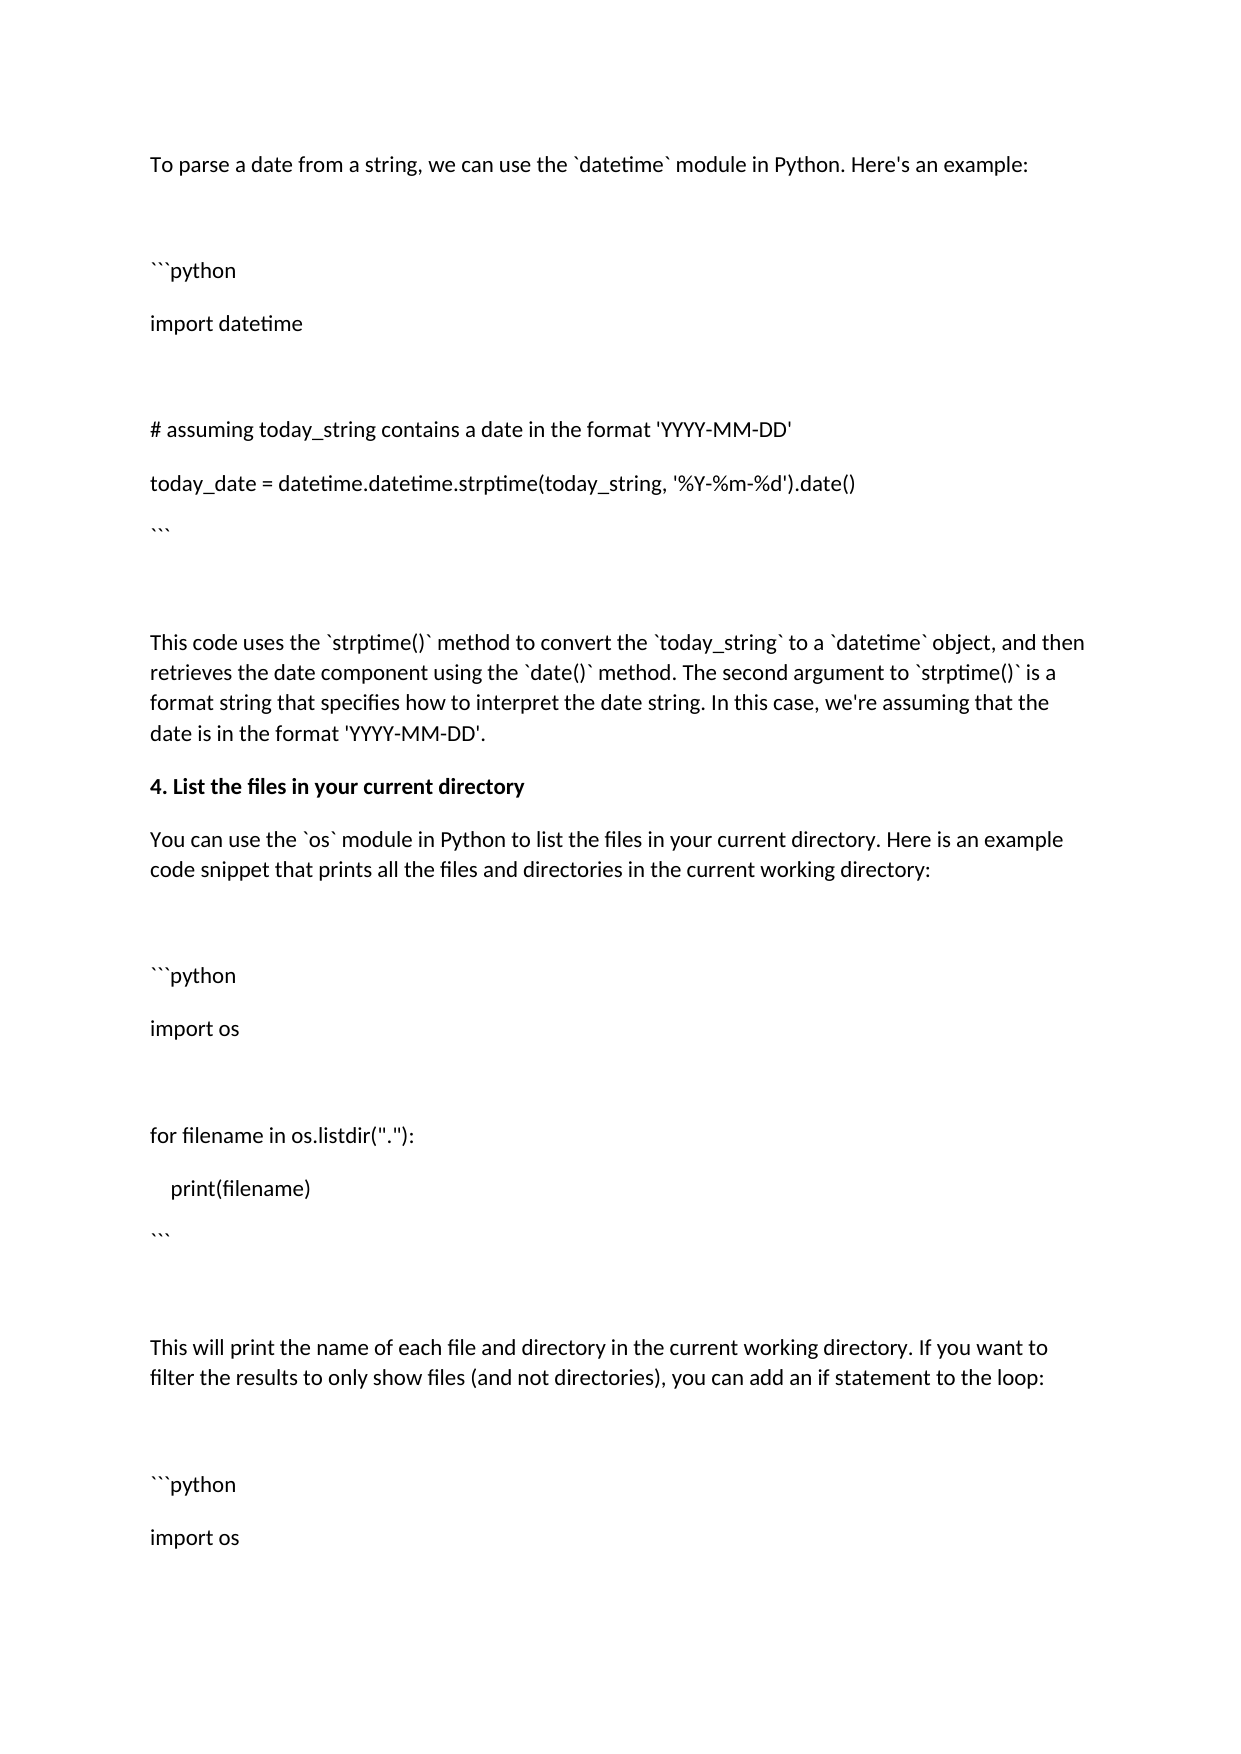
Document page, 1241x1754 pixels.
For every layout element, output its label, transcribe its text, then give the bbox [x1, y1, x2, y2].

text ```python [150, 961, 1090, 989]
text today_date = datetime.datetime.strptime(today_string, '%Y-%m-%d').date() [150, 469, 1090, 497]
text This code uses the `strptime()` method to convert the `today_string` to a `datetime` object, and then retrieves the date component using the `date()` method. The second argument to `strptime()` is a format string that specifies how to interpret the date string. In this case, we're assuming that the date is in the format 'YYYY-MM-DD'. [150, 628, 1090, 747]
text import os [150, 1523, 1090, 1551]
text ``` [150, 1227, 1090, 1255]
text To parse a date from a string, we can use the `datetime` module in Python. Here's an example: [150, 150, 1090, 178]
text import os [150, 1014, 1090, 1043]
text ```python [150, 1470, 1090, 1498]
text ``` [150, 522, 1090, 550]
text 4. List the files in your current directory [150, 772, 1090, 800]
text print(filename) [150, 1174, 1090, 1202]
text for filename in os.listdir("."): [150, 1121, 1090, 1149]
text This will print the name of each file and directory in the current working directory. If you want to filter the results to only show files (and not directories), you can add an if statement to the loop: [150, 1333, 1090, 1392]
text # assuming today_string contains a date in the format 'YYYY-MM-DD' [150, 416, 1090, 444]
text You can use the `os` module in Python to list the files in your current directory. Here is an example code snippet that prints all the files and directories in the current working directory: [150, 825, 1090, 883]
text ```python [150, 256, 1090, 284]
text import datetime [150, 309, 1090, 337]
